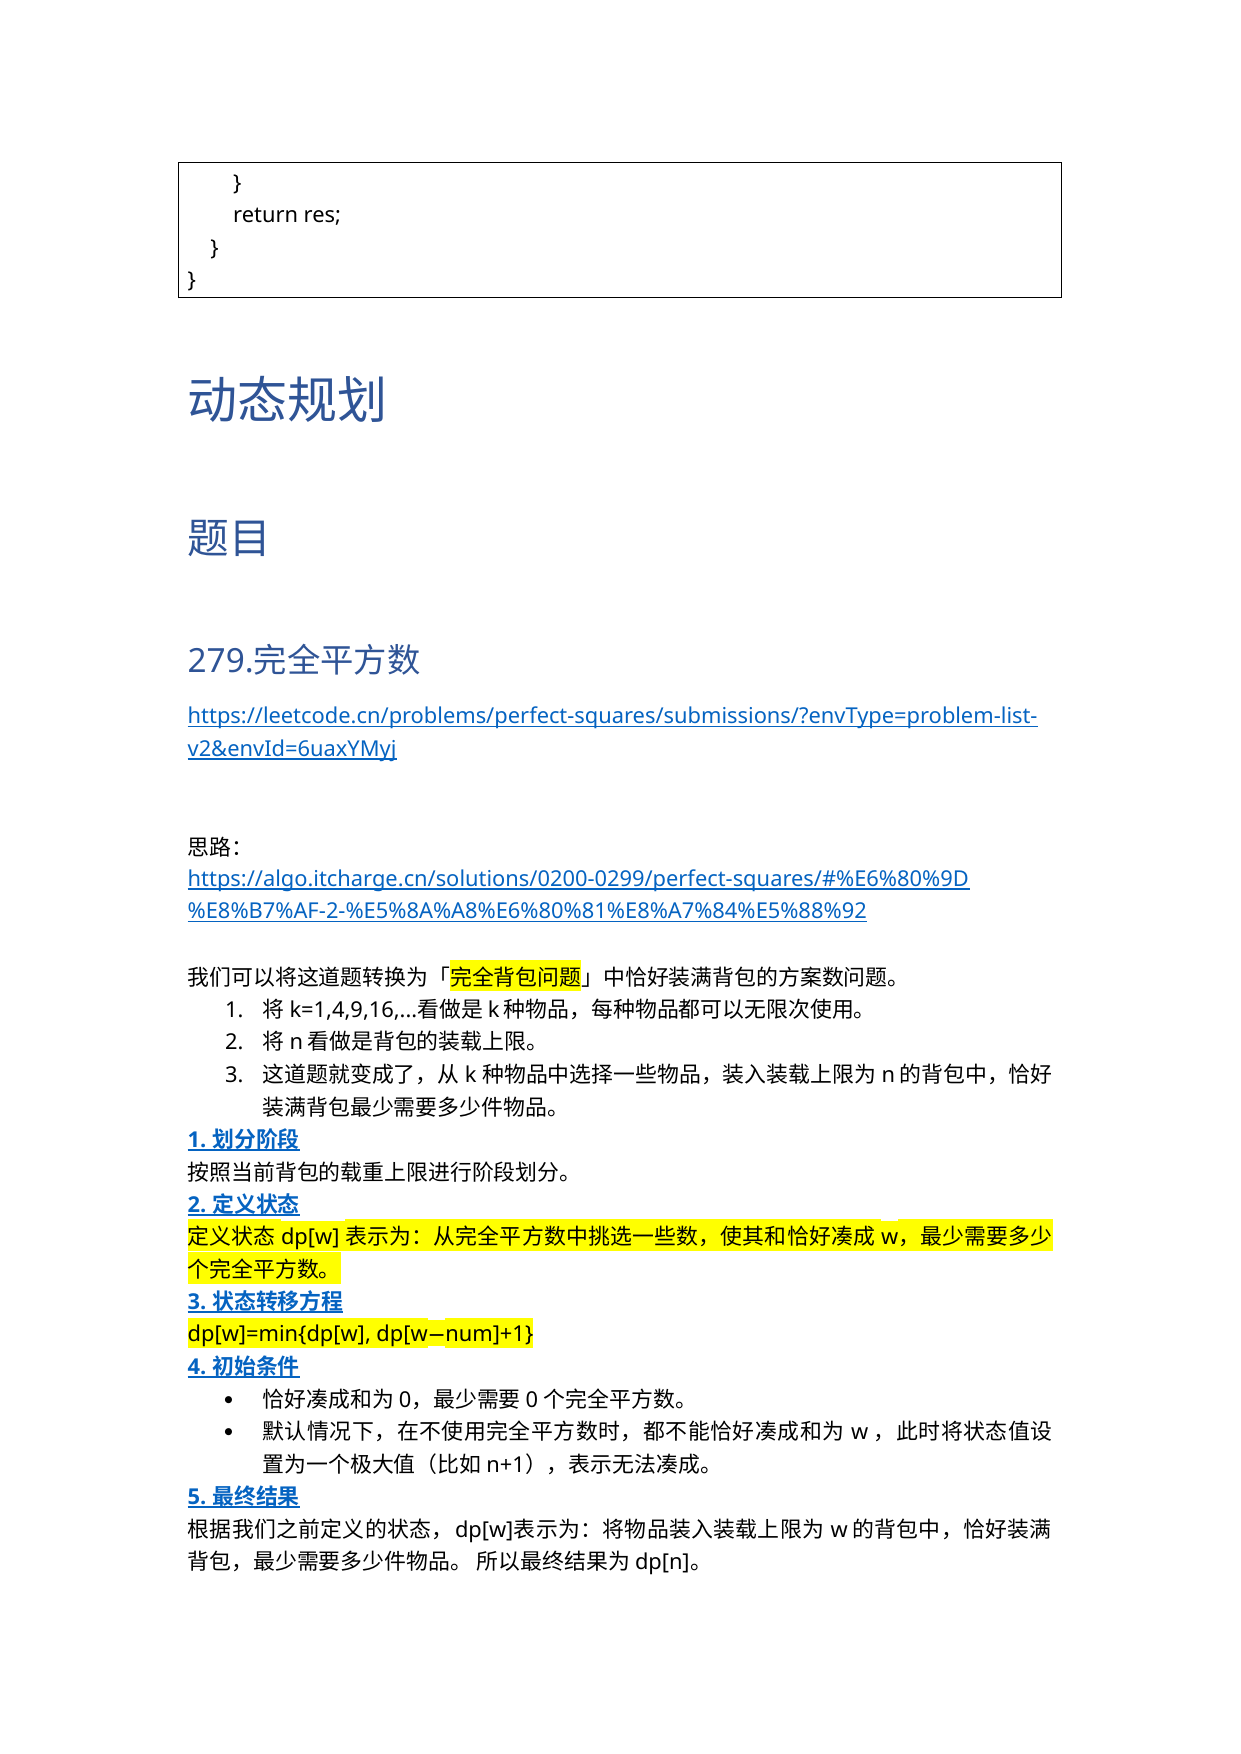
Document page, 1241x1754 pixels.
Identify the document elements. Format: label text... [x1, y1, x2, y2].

text } [179, 163, 1061, 198]
text 2. 定义状态 [187, 1187, 1053, 1219]
text dp[w]=min{dp[w], dp[w−num]+1} [187, 1317, 1053, 1349]
list 将 n看做是背包的装载上限。 [225, 1024, 1053, 1057]
text } [187, 230, 1053, 259]
list 将 k=1,4,9,16,...看做是 k种物品，每种物品都可以无限次使用。 [225, 992, 1053, 1024]
text 1. 划分阶段 [187, 1122, 1053, 1154]
list 默认情况下，在不使用完全平方数时，都不能恰好凑成和为 w ，此时将状态值设置为一个极大值（比如 n+1），表示无法凑成。 [225, 1414, 1053, 1479]
text 5. 最终结果 [187, 1479, 1053, 1512]
text 按照当前背包的载重上限进行阶段划分。 [187, 1154, 1053, 1187]
text 我们可以将这道题转换为「完全背包问题」中恰好装满背包的方案数问题。 [187, 959, 1053, 992]
text 4. 初始条件 [187, 1349, 1053, 1382]
text } [179, 259, 1061, 297]
text 3. 状态转移方程 [187, 1284, 1053, 1317]
text https://leetcode.cn/problems/perfect-squares/submissions/?envType=problem-list-v2&envId=6uaxYMyj [187, 699, 1053, 764]
text 根据我们之前定义的状态，dp[w]表示为：将物品装入装载上限为 w的背包中，恰好装满背包，最少需要多少件物品。 所以最终结果为 dp[n]。 [187, 1512, 1053, 1577]
subtitle 题目 [187, 503, 1053, 568]
text https://algo.itcharge.cn/solutions/0200-0299/perfect-squares/#%E6%80%9D%E8%B7%AF-2-%E5%8A%A8%E6%80%81%E8%A7%84%E5%88%92 [187, 862, 1053, 927]
text 思路： [187, 829, 1053, 862]
text return res; [187, 198, 1053, 230]
subtitle 动态规划 [187, 348, 1053, 446]
text 定义状态 dp[w] 表示为：从完全平方数中挑选一些数，使其和恰好凑成 w，最少需要多少个完全平方数。 [187, 1219, 1053, 1284]
list 这道题就变成了，从 k 种物品中选择一些物品，装入装载上限为 n的背包中，恰好装满背包最少需要多少件物品。 [225, 1057, 1053, 1122]
subtitle 279.完全平方数 [187, 626, 1053, 691]
list 恰好凑成和为 0，最少需要 0 个完全平方数。 [225, 1382, 1053, 1414]
